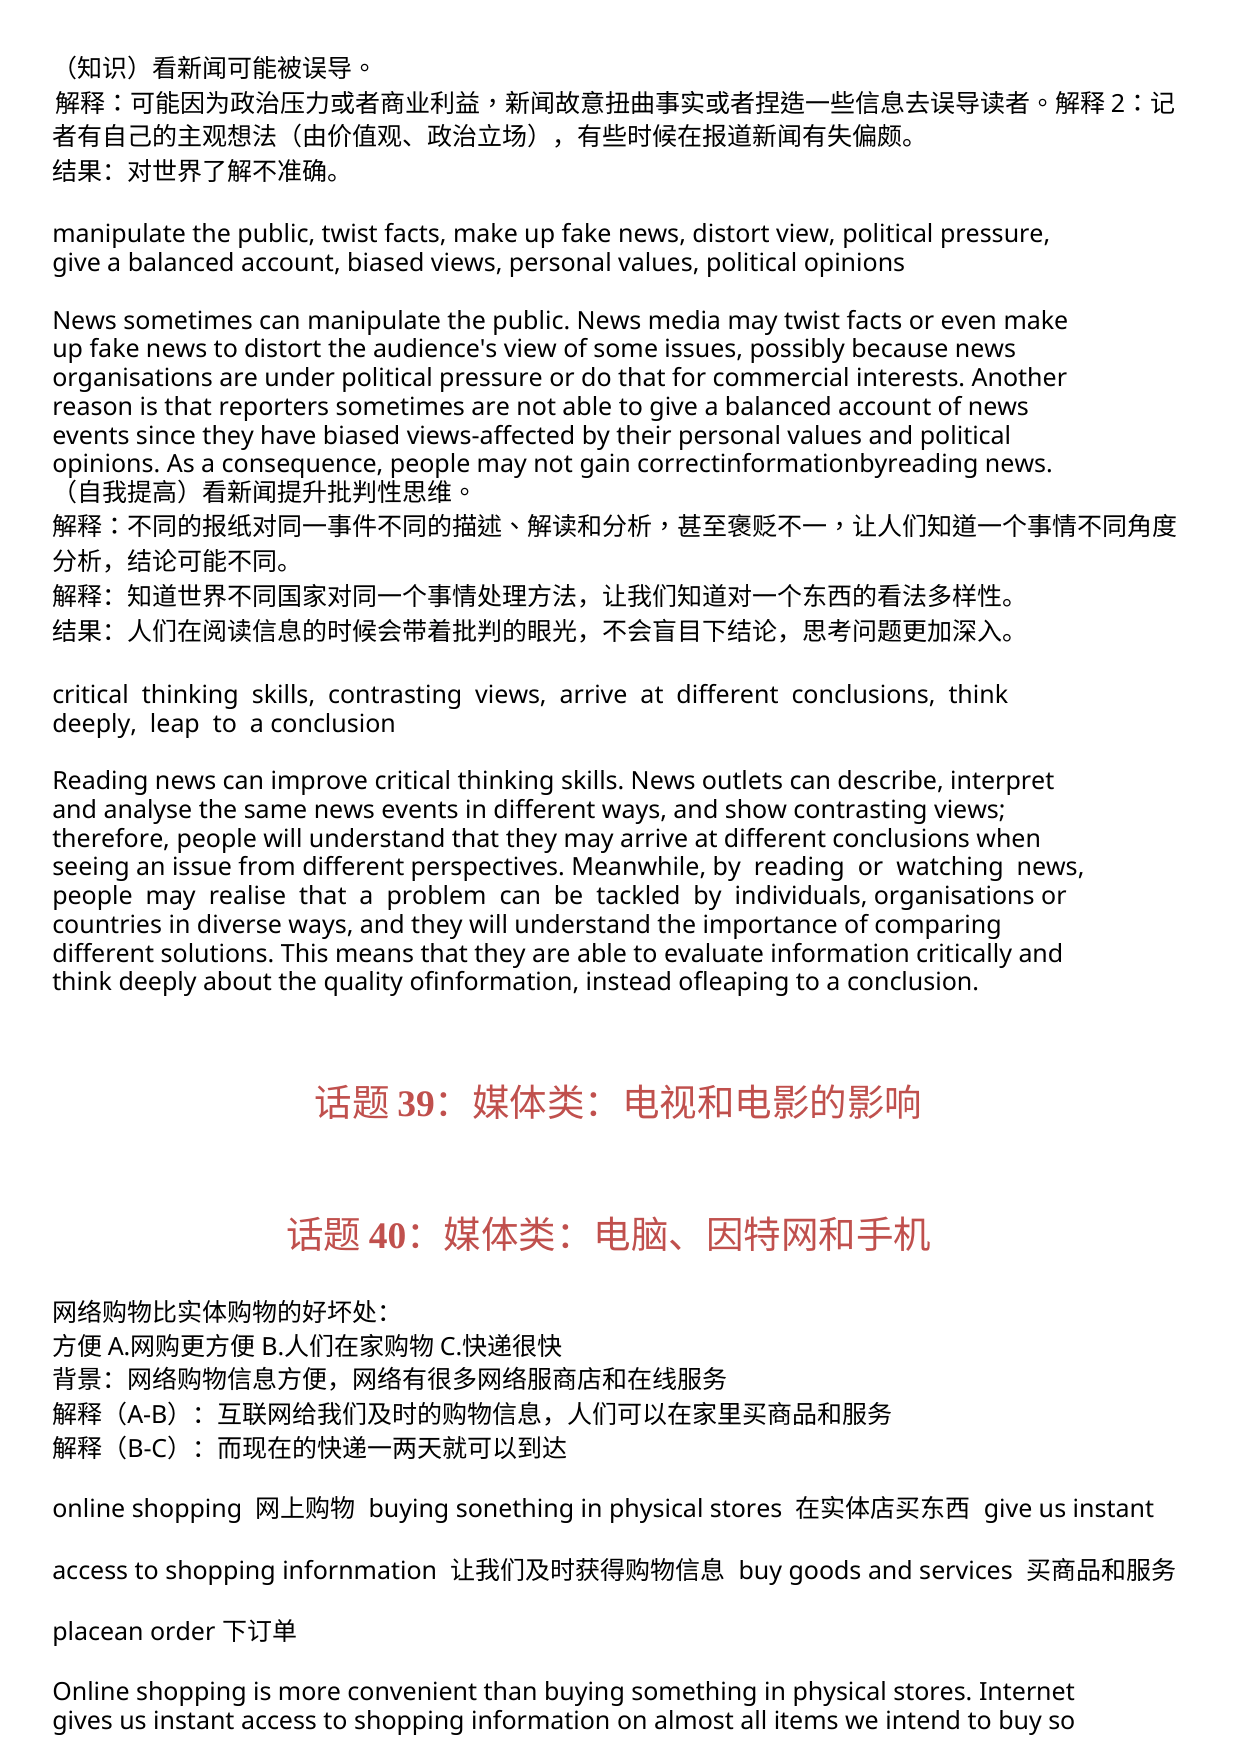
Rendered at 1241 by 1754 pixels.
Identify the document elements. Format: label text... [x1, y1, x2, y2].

text 解释（A-B）：互联网给我们及时的购物信息，人们可以在家里买商品和服务 [52, 1397, 1178, 1430]
text 结果：对世界了解不准确。 [52, 158, 1178, 186]
text 话题40：媒体类：电脑、因特网和手机 [286, 1204, 1178, 1259]
text 者有自己的主观想法（由价值观、政治立场），有些时候在报道新闻有失偏颇。 [52, 123, 1178, 151]
text 解释（B-C）：而现在的快递一两天就可以到达 [52, 1430, 1178, 1464]
text 解释：知道世界不同国家对同一个事情处理方法，让我们知道对一个东西的看法多样性。 [52, 583, 1178, 611]
text News sometimes can manipulate the public. News media may twist facts or even make up fake news to distort the audience's view of some issues, possibly because news organisations are under political pressure or do that for commercial interests. Another reason is that reporters sometimes are not able to give a balanced account of news events since they have biased views-affected by their personal values and political opinions. As a consequence, people may not gain correctinformationbyreading news. [52, 306, 1103, 479]
text 方便 A.网购更方便 B.人们在家购物 C.快递很快 [52, 1329, 1178, 1362]
text 解释：不同的报纸对同一事件不同的描述、解读和分析，甚至褒贬不一，让人们知道一个事情不同角度 [52, 514, 1178, 541]
text 解释：可能因为政治压力或者商业利益，新闻故意扭曲事实或者捏造一些信息去误导读者。解释2：记 [52, 86, 1178, 119]
text access to shopping infornmation 让我们及时获得购物信息 buy goods and services 买商品和服务 [52, 1552, 1178, 1586]
text （自我提高）看新闻提升批判性思维。 [52, 481, 1178, 507]
text online shopping 网上购物 buying sonething in physical stores 在实体店买东西 give us instant [52, 1491, 1178, 1524]
text （知识）看新闻可能被误导。 [52, 57, 1178, 83]
text critical thinking skills, contrasting views, arrive at different conclusions, think deeply, leap to a conclusion [52, 680, 1103, 738]
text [52, 1678, 1088, 1735]
text placean order 下订单 [52, 1614, 1178, 1647]
text Reading news can improve critical thinking skills. News outlets can describe, interpret and analyse the same news events in different ways, and show contrasting views; therefore, people will understand that they may arrive at different conclusions when seeing an issue from different perspectives. Meanwhile, by reading or watching news, people may realise that a problem can be tackled by individuals, organisations or countries in diverse ways, and they will understand the importance of comparing different solutions. This means that they are able to evaluate information critically and think deeply about the quality ofinformation, instead ofleaping to a conclusion. [52, 767, 1103, 997]
text 话题39：媒体类：电视和电影的影响 [314, 1072, 1178, 1127]
text 背景：网络购物信息方便，网络有很多网络服商店和在线服务 [52, 1366, 1178, 1394]
text 网络购物比实体购物的好坏处： [52, 1299, 1178, 1327]
text 结果：人们在阅读信息的时候会带着批判的眼光，不会盲目下结论，思考问题更加深入。 [52, 619, 1178, 646]
text 分析，结论可能不同。 [52, 548, 1178, 576]
text manipulate the public, twist facts, make up fake news, distort view, political pressure, give a balanced account, biased views, personal values, political opinions [52, 220, 1088, 277]
